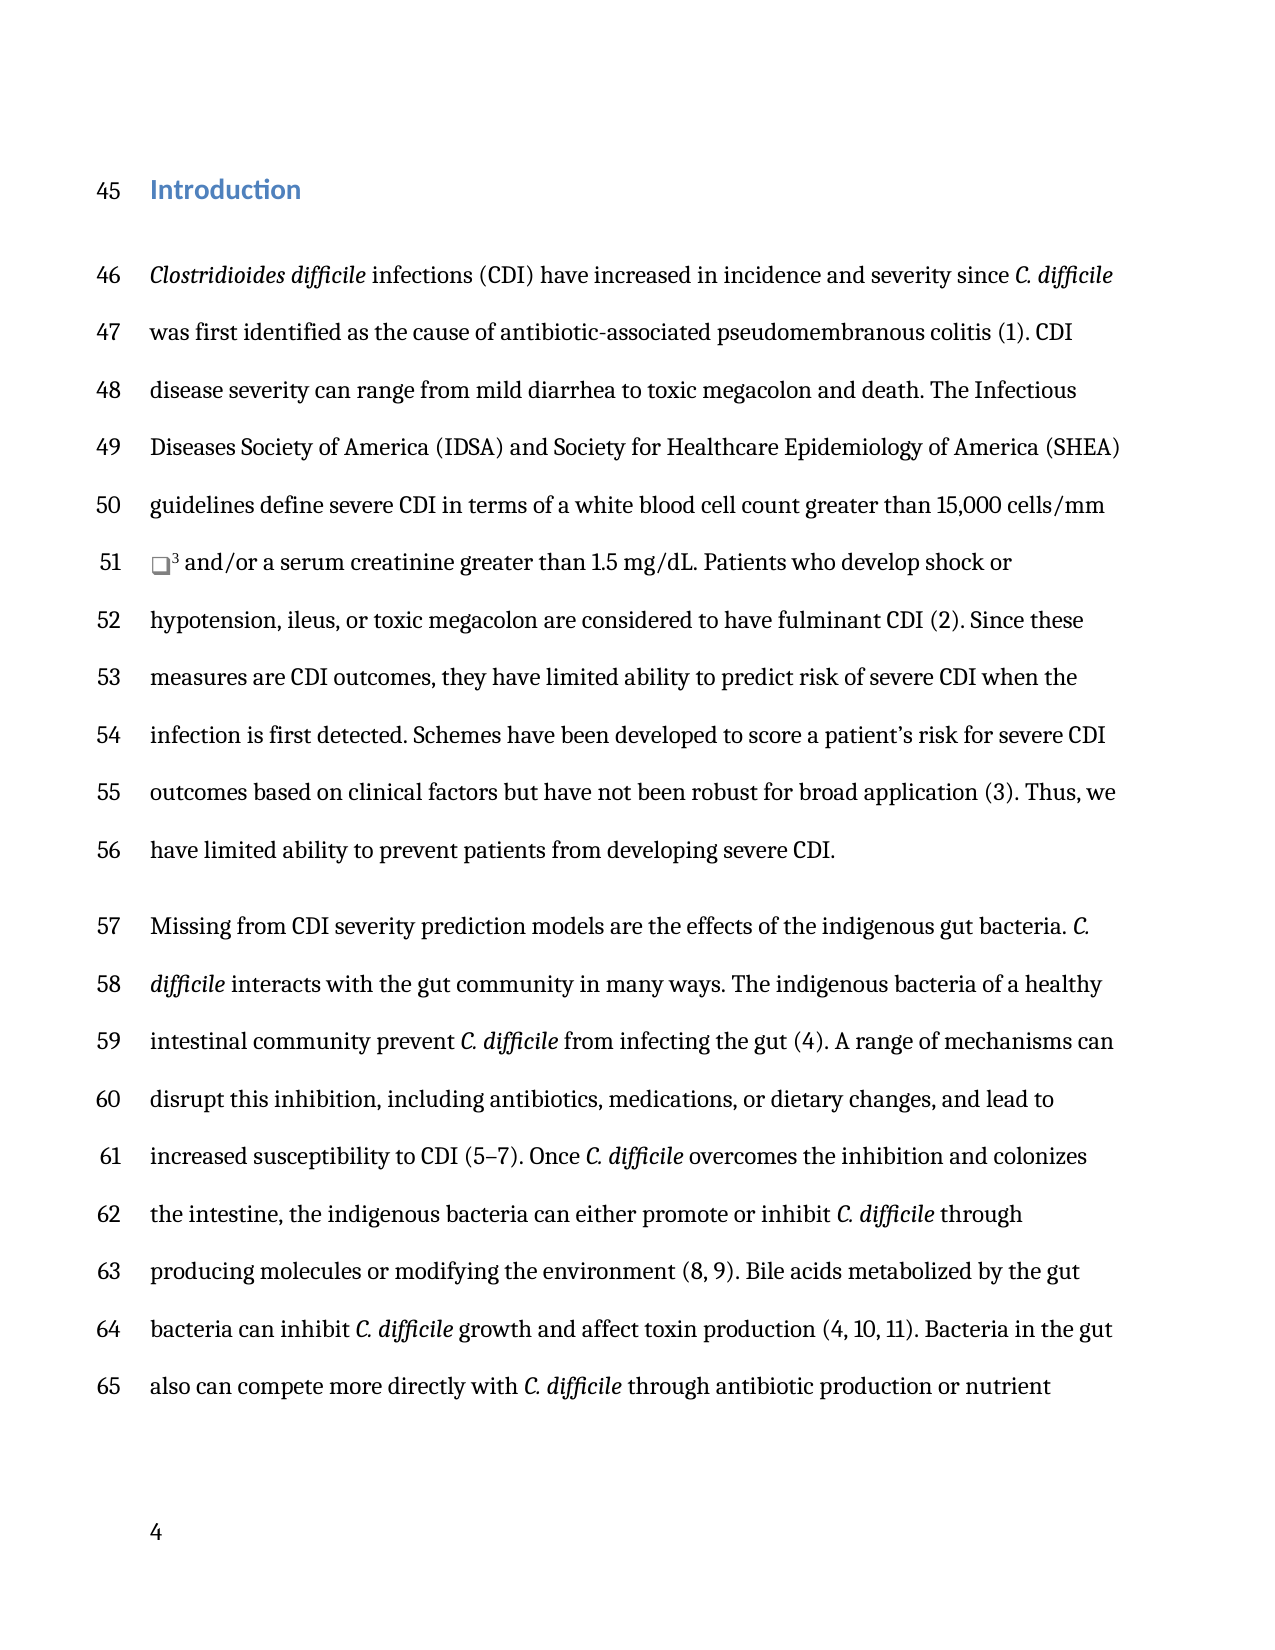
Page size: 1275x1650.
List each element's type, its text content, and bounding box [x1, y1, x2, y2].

subtitle Introduction [150, 171, 1125, 206]
text Clostridioides difficile infections (CDI) have increased in incidence and severity since C. difficile was first identified as the cause of antibiotic-associated pseudomembranous colitis (1). CDI disease severity can range from mild diarrhea to toxic megacolon and death. The Infectious Diseases Society of America (IDSA) and Society for Healthcare Epidemiology of America (SHEA) guidelines define severe CDI in terms of a white blood cell count greater than 15,000 cells/mm and/or a serum creatinine greater than 1.5 mg/dL. Patients who develop shock or hypotension, ileus, or toxic megacolon are considered to have fulminant CDI (2). Since these measures are CDI outcomes, they have limited ability to predict risk of severe CDI when the infection is first detected. Schemes have been developed to score a patient’s risk for severe CDI outcomes based on clinical factors but have not been robust for broad application (3). Thus, we have limited ability to prevent patients from developing severe CDI. [150, 261, 1125, 864]
